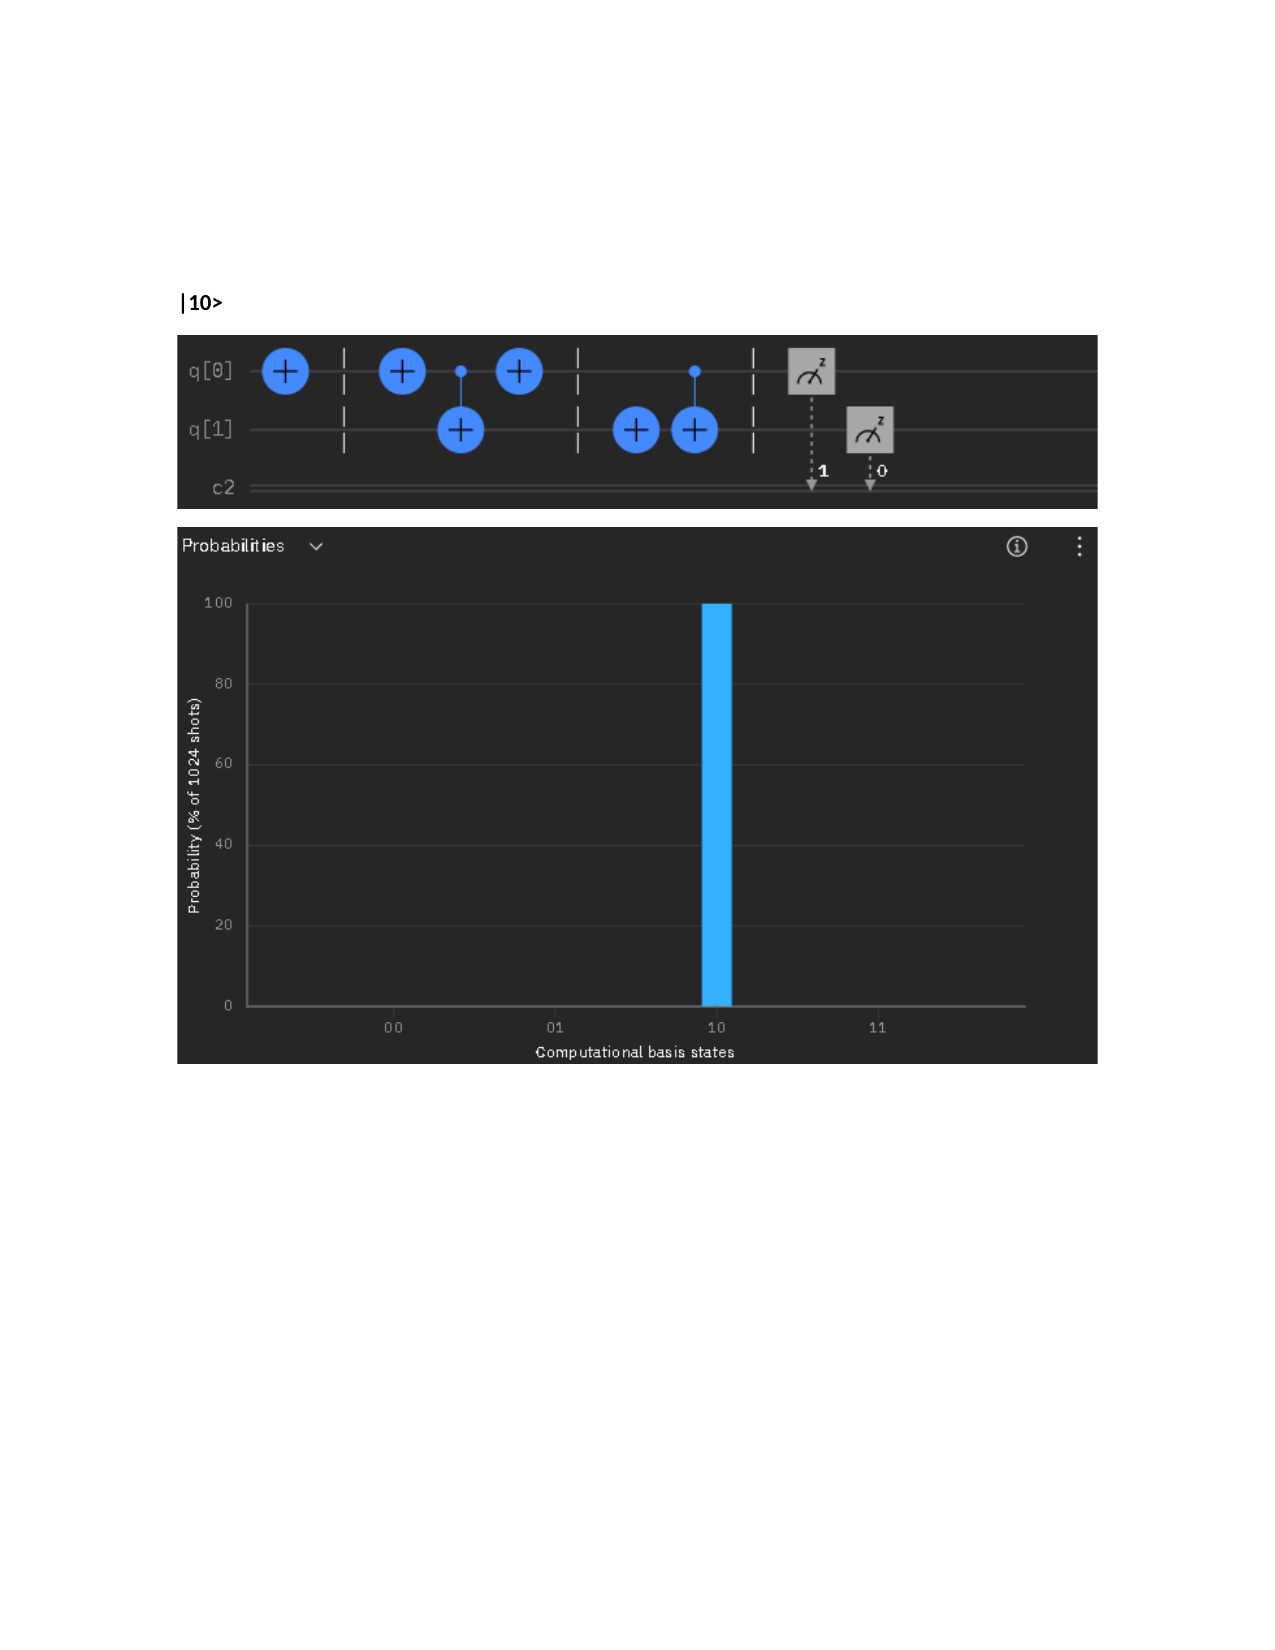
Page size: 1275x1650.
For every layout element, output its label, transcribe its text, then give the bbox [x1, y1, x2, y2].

text |10> [177, 288, 1098, 316]
picture [177, 335, 1098, 509]
picture [177, 527, 1098, 1064]
